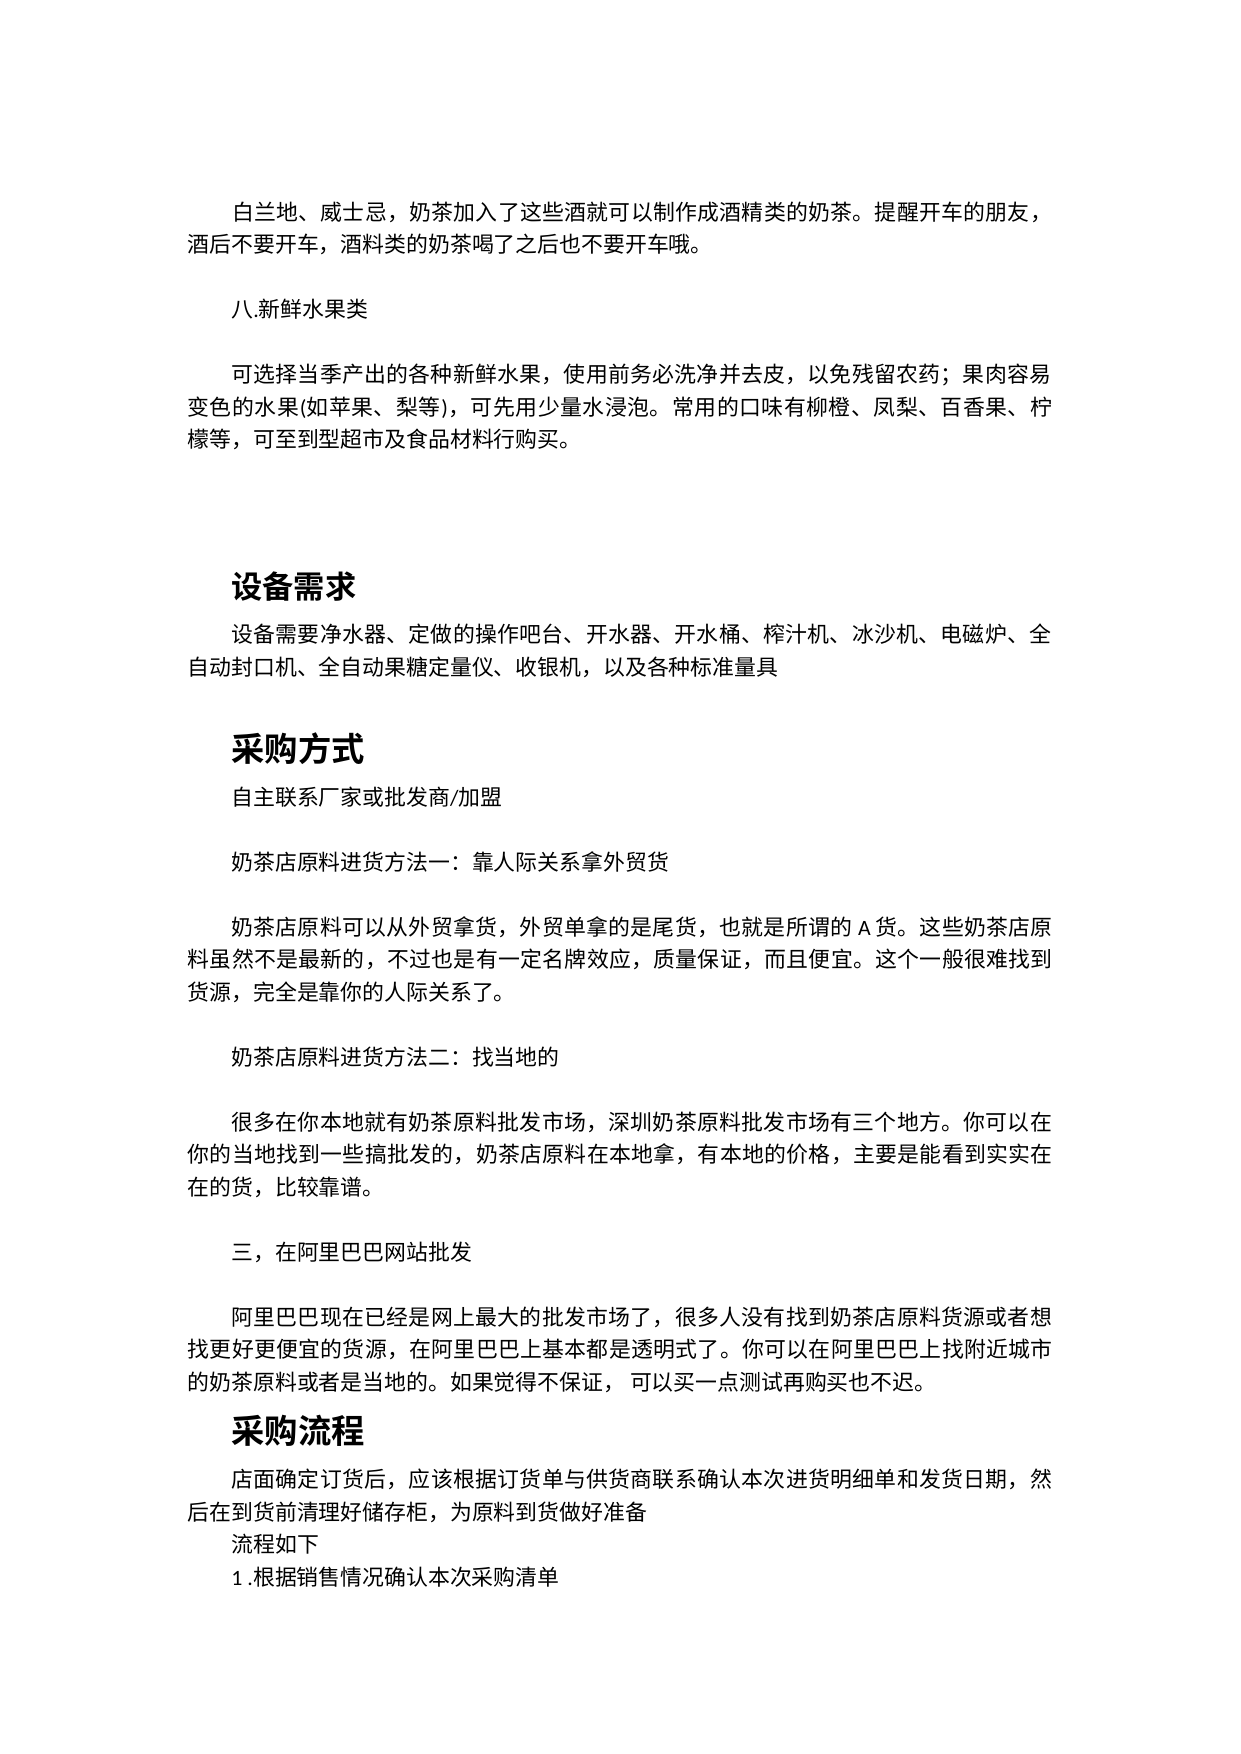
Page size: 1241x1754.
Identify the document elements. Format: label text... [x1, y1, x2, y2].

text 流程如下 [187, 1527, 1053, 1559]
text 采购方式 [187, 714, 1053, 779]
text 可选择当季产出的各种新鲜水果，使用前务必洗净并去皮，以免残留农药；果肉容易变色的水果(如苹果、梨等)，可先用少量水浸泡。常用的口味有柳橙、凤梨、百香果、柠檬等，可至到型超市及食品材料行购买。 [187, 357, 1053, 454]
text 很多在你本地就有奶茶原料批发市场，深圳奶茶原料批发市场有三个地方。你可以在你的当地找到一些搞批发的，奶茶店原料在本地拿，有本地的价格，主要是能看到实实在在的货，比较靠谱。 [187, 1104, 1053, 1202]
text 1 .根据销售情况确认本次采购清单 [187, 1559, 1053, 1592]
text 采购流程 [187, 1397, 1053, 1462]
text 白兰地、威士忌，奶茶加入了这些酒就可以制作成酒精类的奶茶。提醒开车的朋友，酒后不要开车，酒料类的奶茶喝了之后也不要开车哦。 [187, 194, 1053, 259]
text 阿里巴巴现在已经是网上最大的批发市场了，很多人没有找到奶茶店原料货源或者想找更好更便宜的货源，在阿里巴巴上基本都是透明式了。你可以在阿里巴巴上找附近城市的奶茶原料或者是当地的。如果觉得不保证， 可以买一点测试再购买也不迟。 [187, 1299, 1053, 1397]
text 奶茶店原料进货方法一：靠人际关系拿外贸货 [187, 844, 1053, 877]
text 三，在阿里巴巴网站批发 [187, 1234, 1053, 1267]
text 设备需要净水器、定做的操作吧台、开水器、开水桶、榨汁机、冰沙机、电磁炉、全自动封口机、全自动果糖定量仪、收银机，以及各种标准量具 [187, 617, 1053, 682]
text 店面确定订货后，应该根据订货单与供货商联系确认本次进货明细单和发货日期，然后在到货前清理好储存柜，为原料到货做好准备 [187, 1462, 1053, 1527]
text 奶茶店原料进货方法二：找当地的 [187, 1039, 1053, 1072]
text 自主联系厂家或批发商/加盟 [187, 779, 1053, 812]
text 设备需求 [187, 552, 1053, 617]
text 八.新鲜水果类 [187, 292, 1053, 324]
text 奶茶店原料可以从外贸拿货，外贸单拿的是尾货，也就是所谓的A货。这些奶茶店原料虽然不是最新的，不过也是有一定名牌效应，质量保证，而且便宜。这个一般很难找到货源，完全是靠你的人际关系了。 [187, 909, 1053, 1007]
